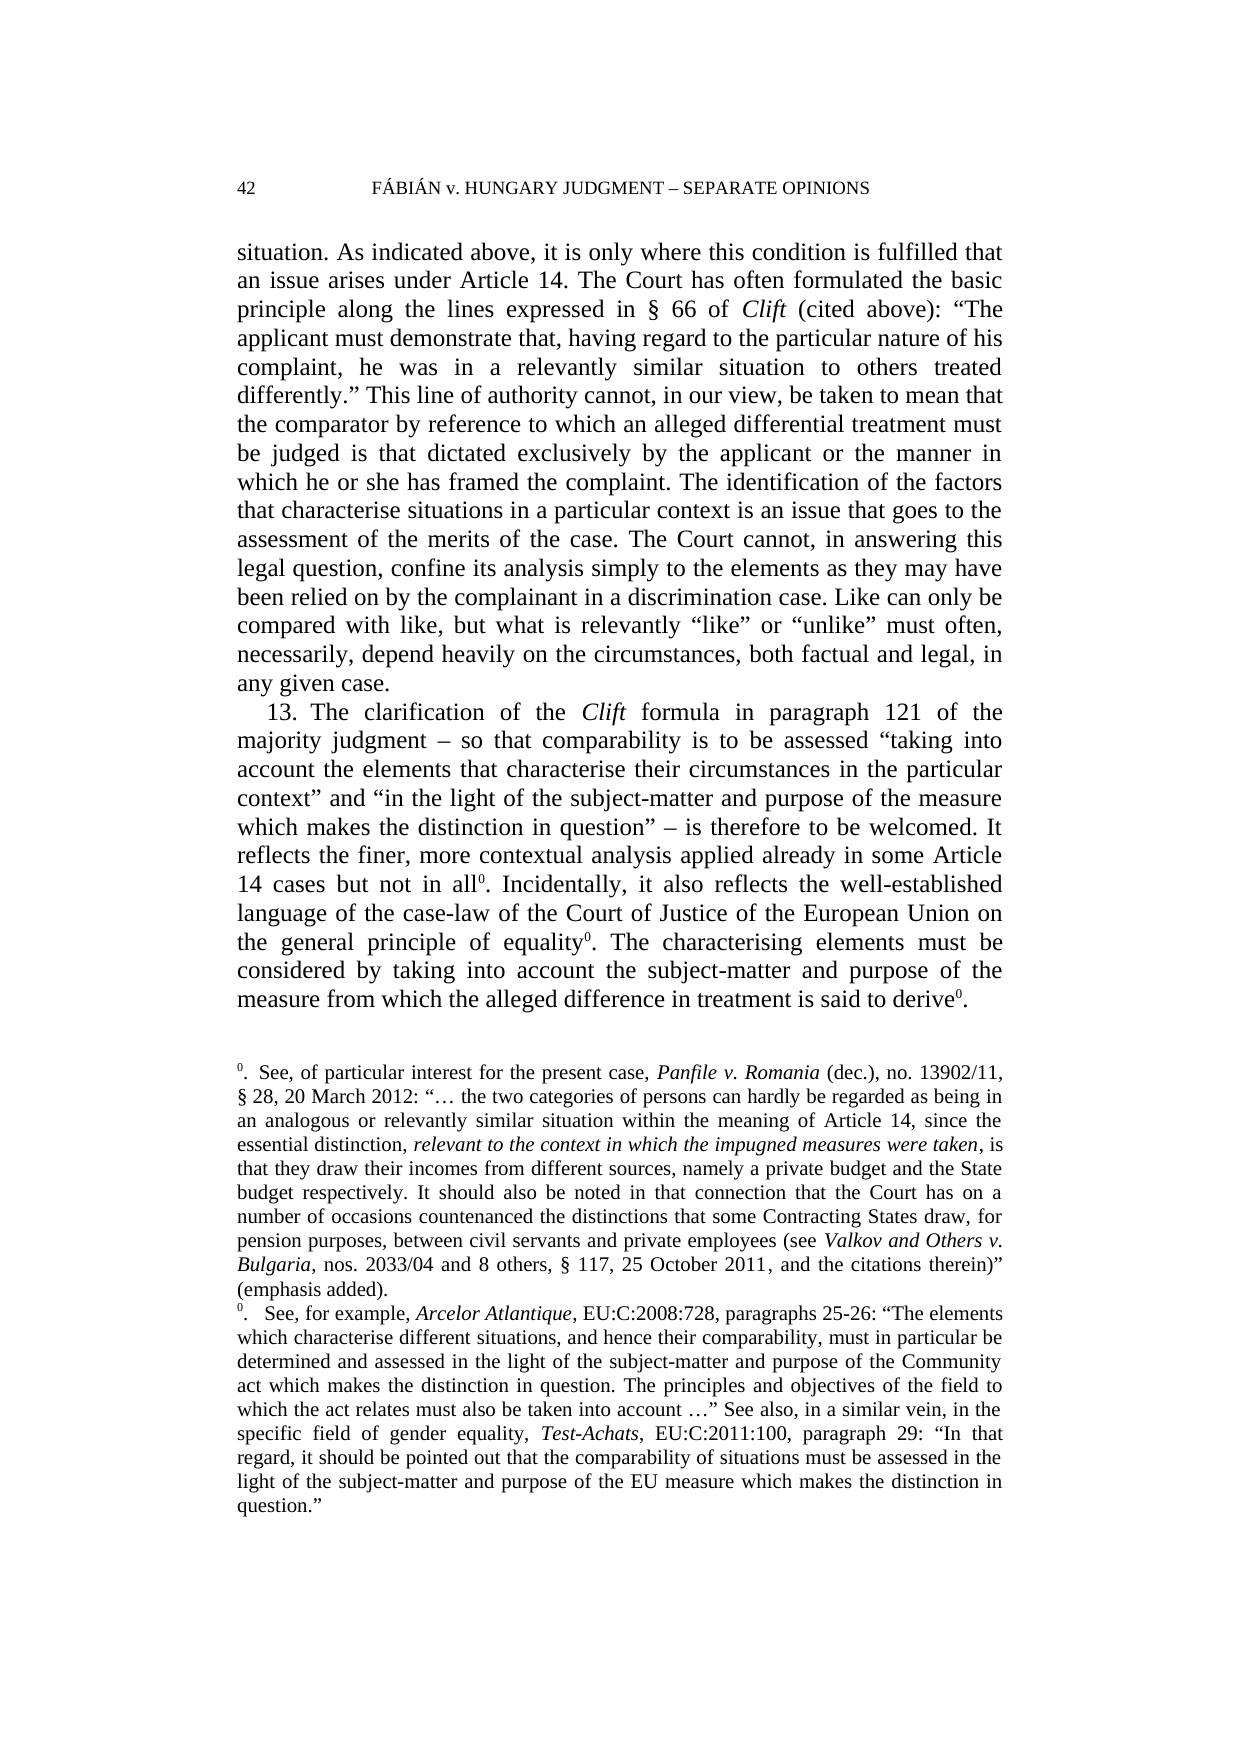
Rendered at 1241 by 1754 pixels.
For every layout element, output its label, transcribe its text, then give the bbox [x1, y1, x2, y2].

text 13. The clarification of the Clift formula in paragraph 121 of the majority judgment – so that comparability is to be assessed “taking into account the elements that characterise their circumstances in the particular context” and “in the light of the subject-matter and purpose of the measure which makes the distinction in question” – is therefore to be welcomed. It reflects the finer, more contextual analysis applied already in some Article 14 cases but not in all. Incidentally, it also reflects the well-established language of the case-law of the Court of Justice of the European Union on the general principle of equality. The characterising elements must be considered by taking into account the subject-matter and purpose of the measure from which the alleged difference in treatment is said to derive. [237, 697, 1003, 1013]
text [237, 237, 1003, 697]
